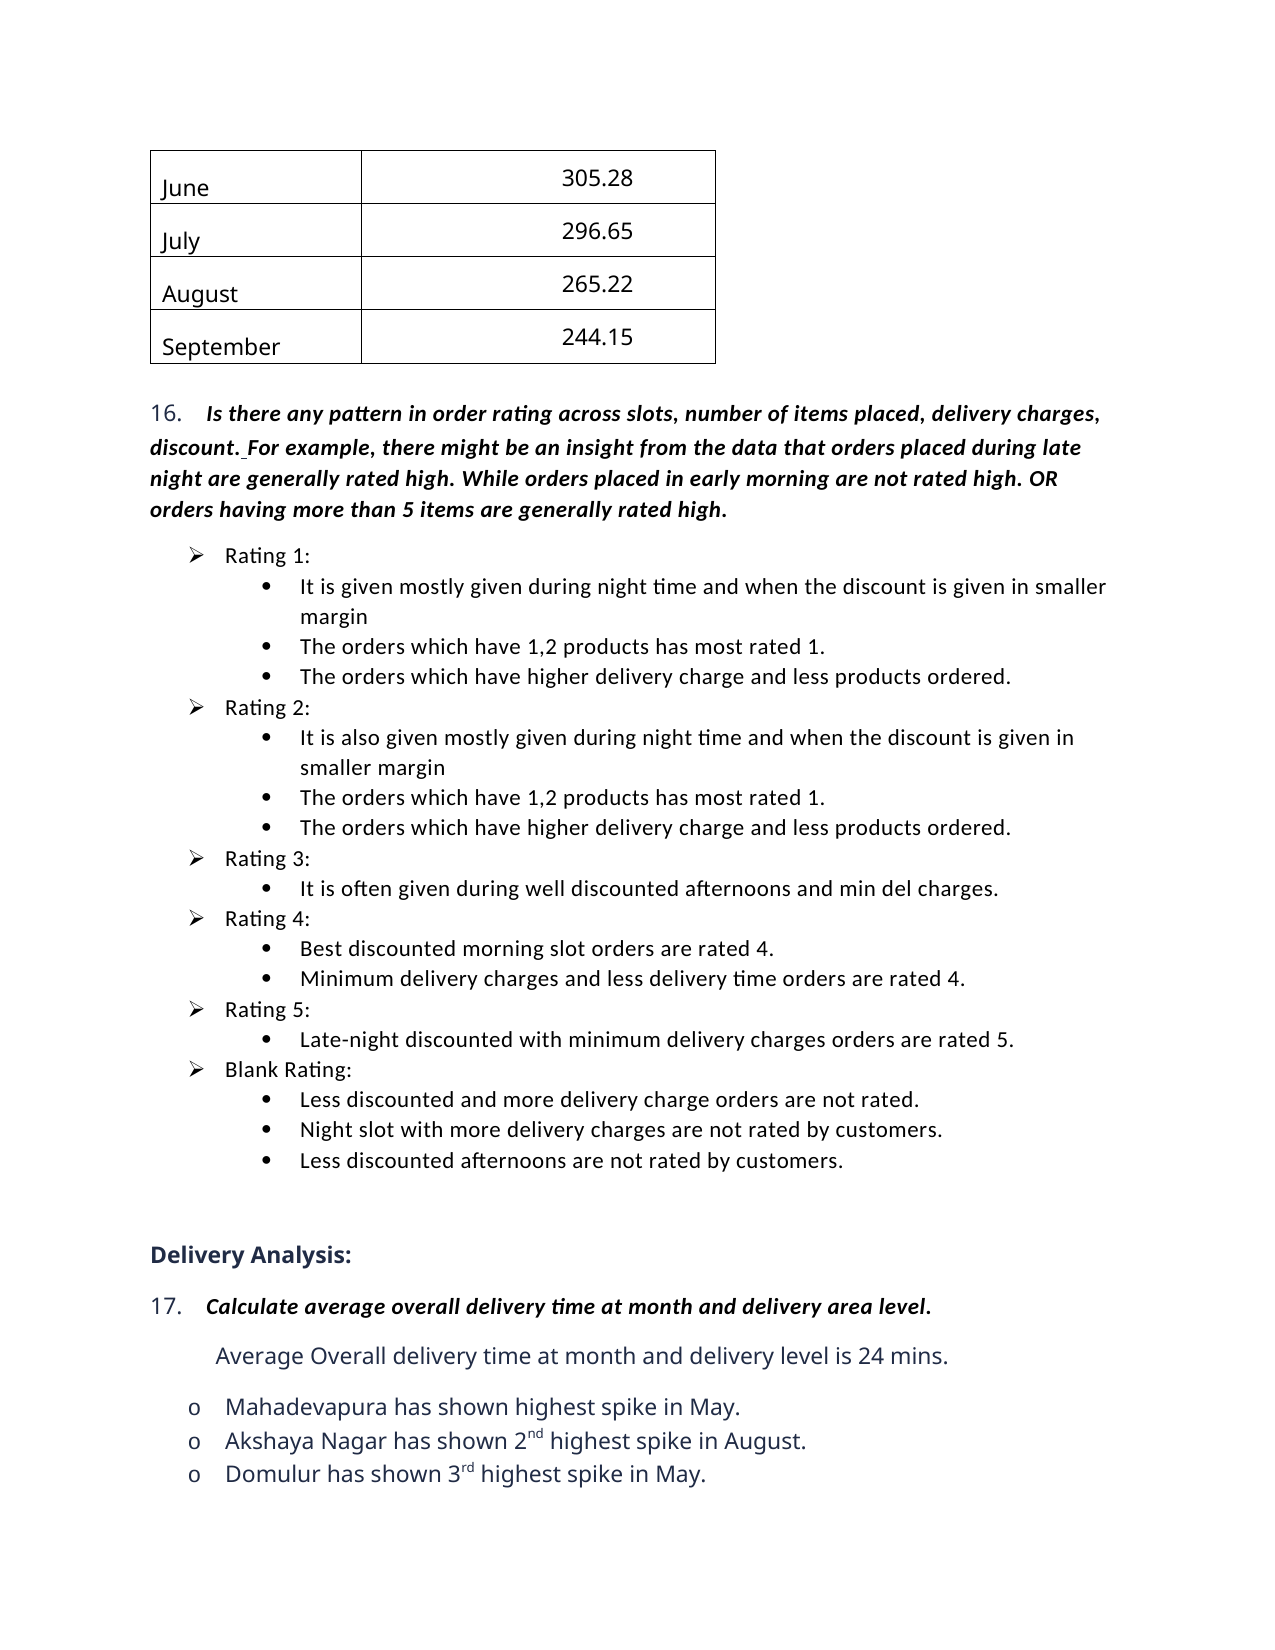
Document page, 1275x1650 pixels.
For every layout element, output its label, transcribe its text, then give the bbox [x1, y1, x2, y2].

list Akshaya Nagar has shown 2nd highest spike in August. [187, 1424, 1125, 1456]
list The orders which have 1,2 products has most rated 1. [262, 632, 1125, 660]
table_cell 305.28 [362, 151, 715, 203]
list Mahadevapura has shown highest spike in May. [187, 1391, 1125, 1422]
text 17. Calculate average overall delivery time at month and delivery area level. [206, 1290, 1125, 1321]
text Delivery Analysis: [150, 1239, 1125, 1271]
table_cell 265.22 [362, 257, 715, 309]
list Domulur has shown 3rd highest spike in May. [187, 1458, 1125, 1490]
text 16. Is there any pattern in order rating across slots, number of items placed, delivery charges, discount. For example, there might be an insight from the data that orders placed during late night are generally rated high. While orders placed in early morning are not rated high. OR orders having more than 5 items are generally rated high. [150, 363, 1125, 523]
list Rating 1: [187, 542, 1125, 569]
list Rating 2: [187, 693, 1125, 721]
table_cell 296.65 [362, 204, 715, 256]
table_cell August [151, 257, 361, 309]
list Minimum delivery charges and less delivery time orders are rated 4. [262, 964, 1125, 992]
list It is also given mostly given during night time and when the discount is given in smaller margin [262, 723, 1125, 781]
table_cell September [151, 310, 361, 362]
list Night slot with more delivery charges are not rated by customers. [262, 1116, 1125, 1143]
list Rating 3: [187, 844, 1125, 872]
list Less discounted and more delivery charge orders are not rated. [262, 1085, 1125, 1113]
list Rating 4: [187, 904, 1125, 932]
list Rating 5: [187, 995, 1125, 1023]
table_cell 244.15 [362, 310, 715, 362]
list The orders which have 1,2 products has most rated 1. [262, 783, 1125, 811]
table_cell July [151, 204, 361, 256]
list It is given mostly given during night time and when the discount is given in smaller margin [262, 572, 1125, 630]
list Blank Rating: [187, 1055, 1125, 1083]
table_cell June [151, 151, 361, 203]
list The orders which have higher delivery charge and less products ordered. [262, 662, 1125, 690]
text Average Overall delivery time at month and delivery level is 24 mins. [150, 1340, 1125, 1372]
list It is often given during well discounted afternoons and min del charges. [262, 874, 1125, 902]
list Less discounted afternoons are not rated by customers. [262, 1146, 1125, 1174]
list Late-night discounted with minimum delivery charges orders are rated 5. [262, 1025, 1125, 1053]
list Best discounted morning slot orders are rated 4. [262, 934, 1125, 962]
list The orders which have higher delivery charge and less products ordered. [262, 813, 1125, 841]
